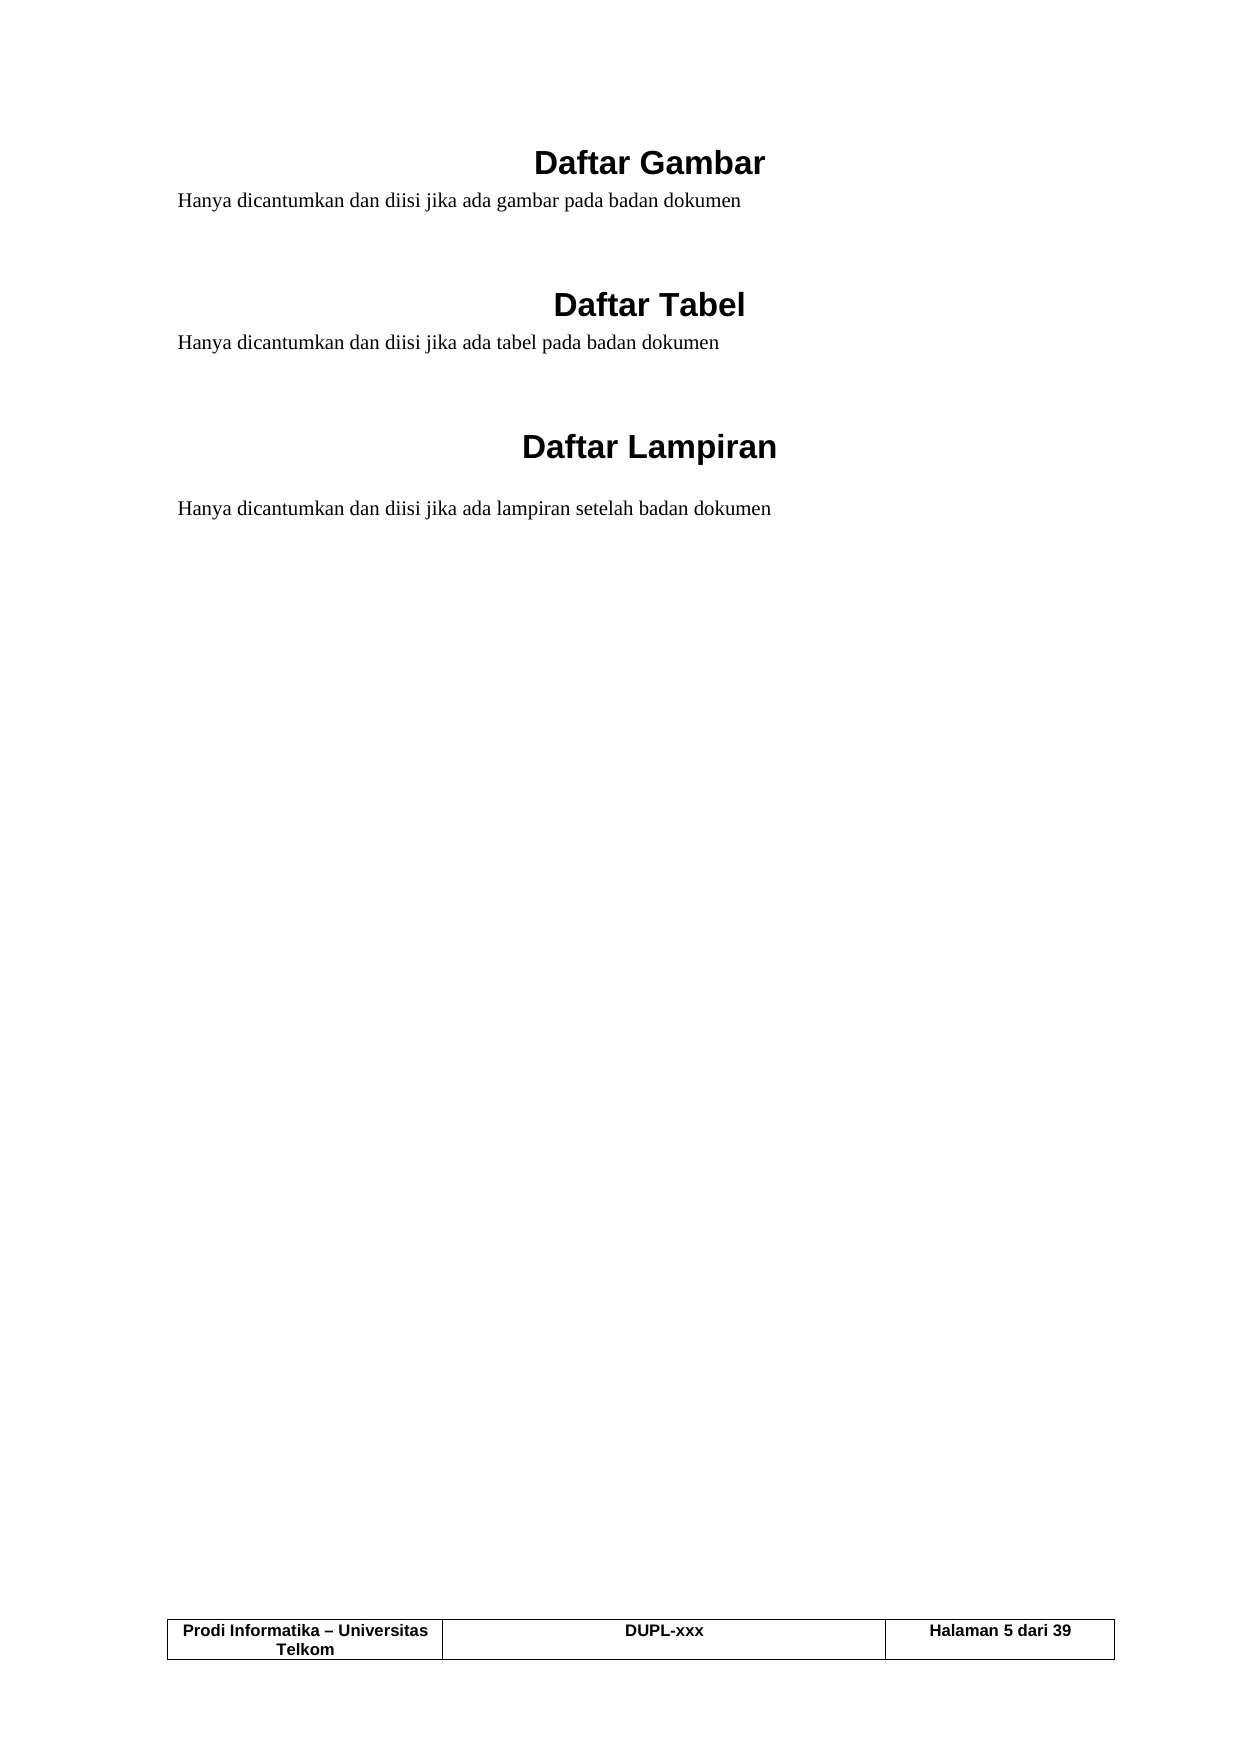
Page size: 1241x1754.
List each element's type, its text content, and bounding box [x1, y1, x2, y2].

title Daftar Lampiran [177, 427, 1122, 465]
title Daftar Gambar [177, 143, 1122, 182]
title Daftar Tabel [177, 285, 1122, 323]
text Hanya dicantumkan dan diisi jika ada lampiran setelah badan dokumen [177, 496, 1122, 520]
text Hanya dicantumkan dan diisi jika ada tabel pada badan dokumen [177, 330, 1122, 354]
text Hanya dicantumkan dan diisi jika ada gambar pada badan dokumen [177, 188, 1122, 212]
